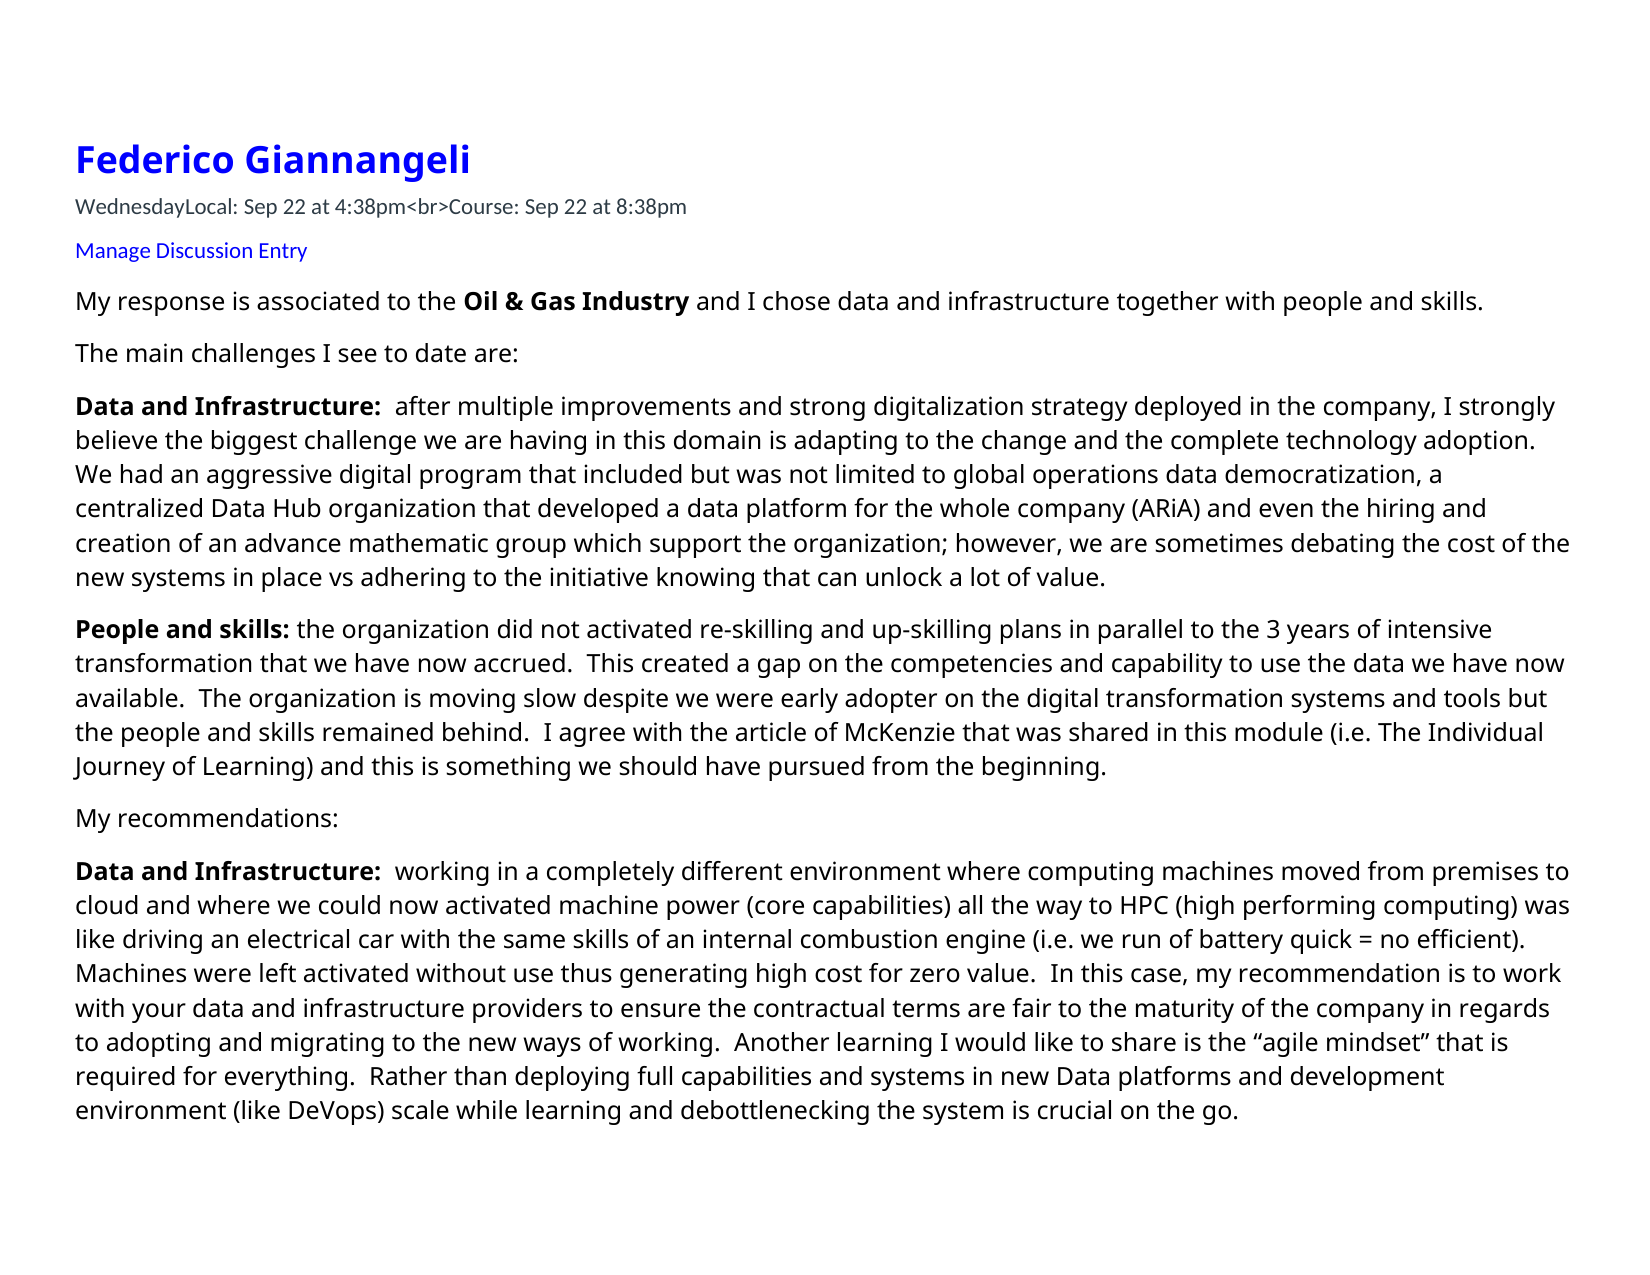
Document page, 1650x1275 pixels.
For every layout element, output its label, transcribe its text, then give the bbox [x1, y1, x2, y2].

text My response is associated to the Oil & Gas Industry and I chose data and infrastructure together with people and skills. [75, 283, 1575, 317]
text People and skills: the organization did not activated re-skilling and up-skilling plans in parallel to the 3 years of intensive transformation that we have now accrued. This created a gap on the competencies and capability to use the data we have now available. The organization is moving slow despite we were early adopter on the digital transformation systems and tools but the people and skills remained behind. I agree with the article of McKenzie that was shared in this module (i.e. The Individual Journey of Learning) and this is something we should have pursued from the beginning. [75, 612, 1575, 782]
text My recommendations: [75, 801, 1575, 835]
text Data and Infrastructure: after multiple improvements and strong digitalization strategy deployed in the company, I strongly believe the biggest challenge we are having in this domain is adapting to the change and the complete technology adoption. We had an aggressive digital program that included but was not limited to global operations data democratization, a centralized Data Hub organization that developed a data platform for the whole company (ARiA) and even the hiring and creation of an advance mathematic group which support the organization; however, we are sometimes debating the cost of the new systems in place vs adhering to the initiative knowing that can unlock a lot of value. [75, 389, 1575, 593]
subtitle Federico Giannangeli [75, 133, 1575, 184]
text Data and Infrastructure: working in a completely different environment where computing machines moved from premises to cloud and where we could now activated machine power (core capabilities) all the way to HPC (high performing computing) was like driving an electrical car with the same skills of an internal combustion engine (i.e. we run of battery quick = no efficient). Machines were left activated without use thus generating high cost for zero value. In this case, my recommendation is to work with your data and infrastructure providers to ensure the contractual terms are fair to the maturity of the company in regards to adopting and migrating to the new ways of working. Another learning I would like to share is the “agile mindset” that is required for everything. Rather than deploying full capabilities and systems in new Data platforms and development environment (like DeVops) scale while learning and debottlenecking the system is crucial on the go. [75, 854, 1575, 1126]
text The main challenges I see to date are: [75, 336, 1575, 370]
text WednesdayLocal: Sep 22 at 4:38pm<br>Course: Sep 22 at 8:38pm [75, 184, 1575, 220]
text Manage Discussion Entry [75, 237, 1575, 264]
